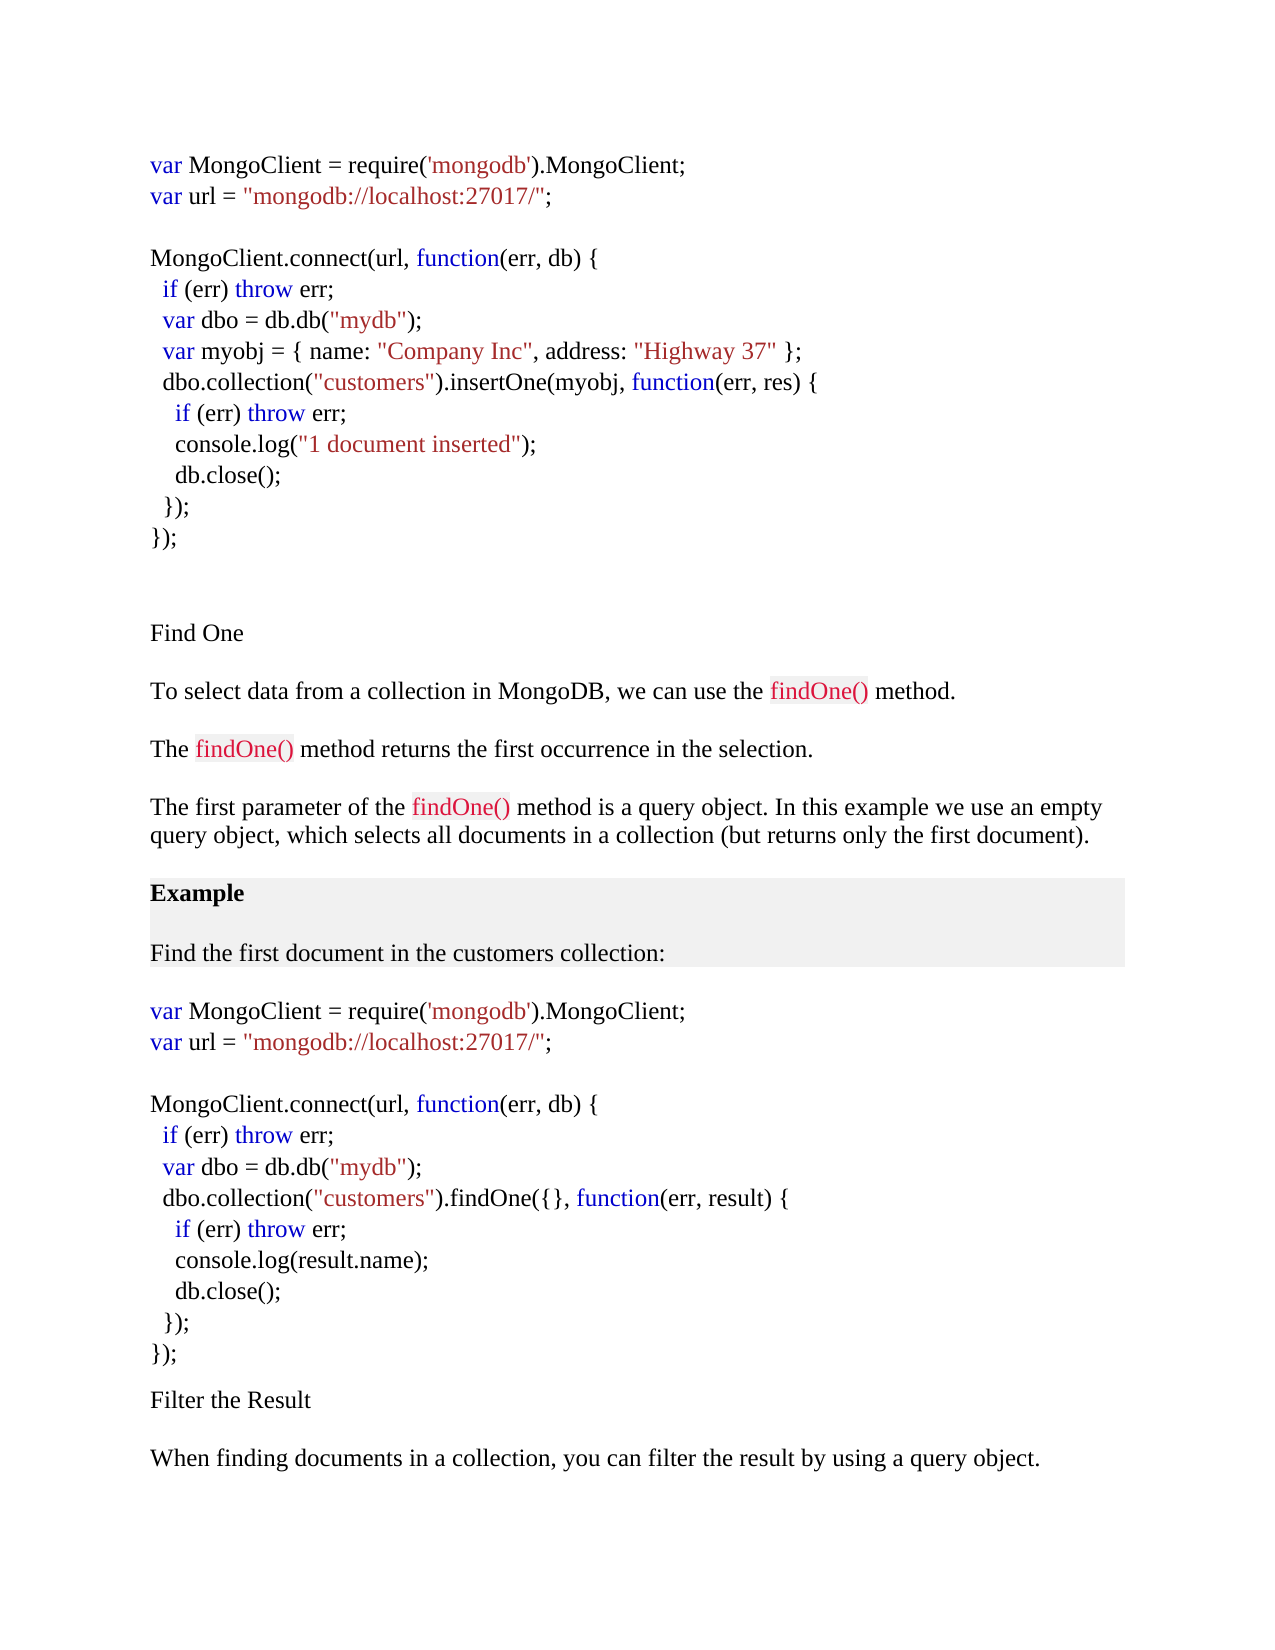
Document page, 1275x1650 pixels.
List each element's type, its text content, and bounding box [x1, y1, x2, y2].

text To select data from a collection in MongoDB, we can use the findOne() method. [150, 676, 770, 704]
text The first parameter of the findOne() method is a query object. In this example we use an empty query object, which selects all documents in a collection (but returns only the first document). [150, 792, 1125, 849]
text var MongoClient = require('mongodb').MongoClient; var url = "mongodb://localhost:27017/"; MongoClient.connect(url, function(err, db) { if (err) throw err; var dbo = db.db("mydb"); var myobj = { name: "Company Inc", address: "Highway 37" }; dbo.collection("customers").insertOne(myobj, function(err, res) { if (err) throw err; console.log("1 document inserted"); db.close(); }); }); [150, 150, 1125, 551]
text When finding documents in a collection, you can filter the result by using a query object. [150, 1443, 1125, 1472]
text The findOne() method returns the first occurrence in the selection. [294, 734, 1125, 762]
text var MongoClient = require('mongodb').MongoClient; var url = "mongodb://localhost:27017/"; MongoClient.connect(url, function(err, db) { if (err) throw err; var dbo = db.db("mydb"); dbo.collection("customers").findOne({}, function(err, result) { if (err) throw err; console.log(result.name); db.close(); }); }); [150, 996, 1125, 1367]
subtitle Example [150, 878, 1125, 907]
text To select data from a collection in MongoDB, we can use the findOne() method. [868, 676, 1125, 704]
subtitle Find One [150, 618, 1125, 647]
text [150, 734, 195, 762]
text Find the first document in the customers collection: [150, 938, 1125, 967]
subtitle Filter the Result [150, 1386, 1125, 1414]
